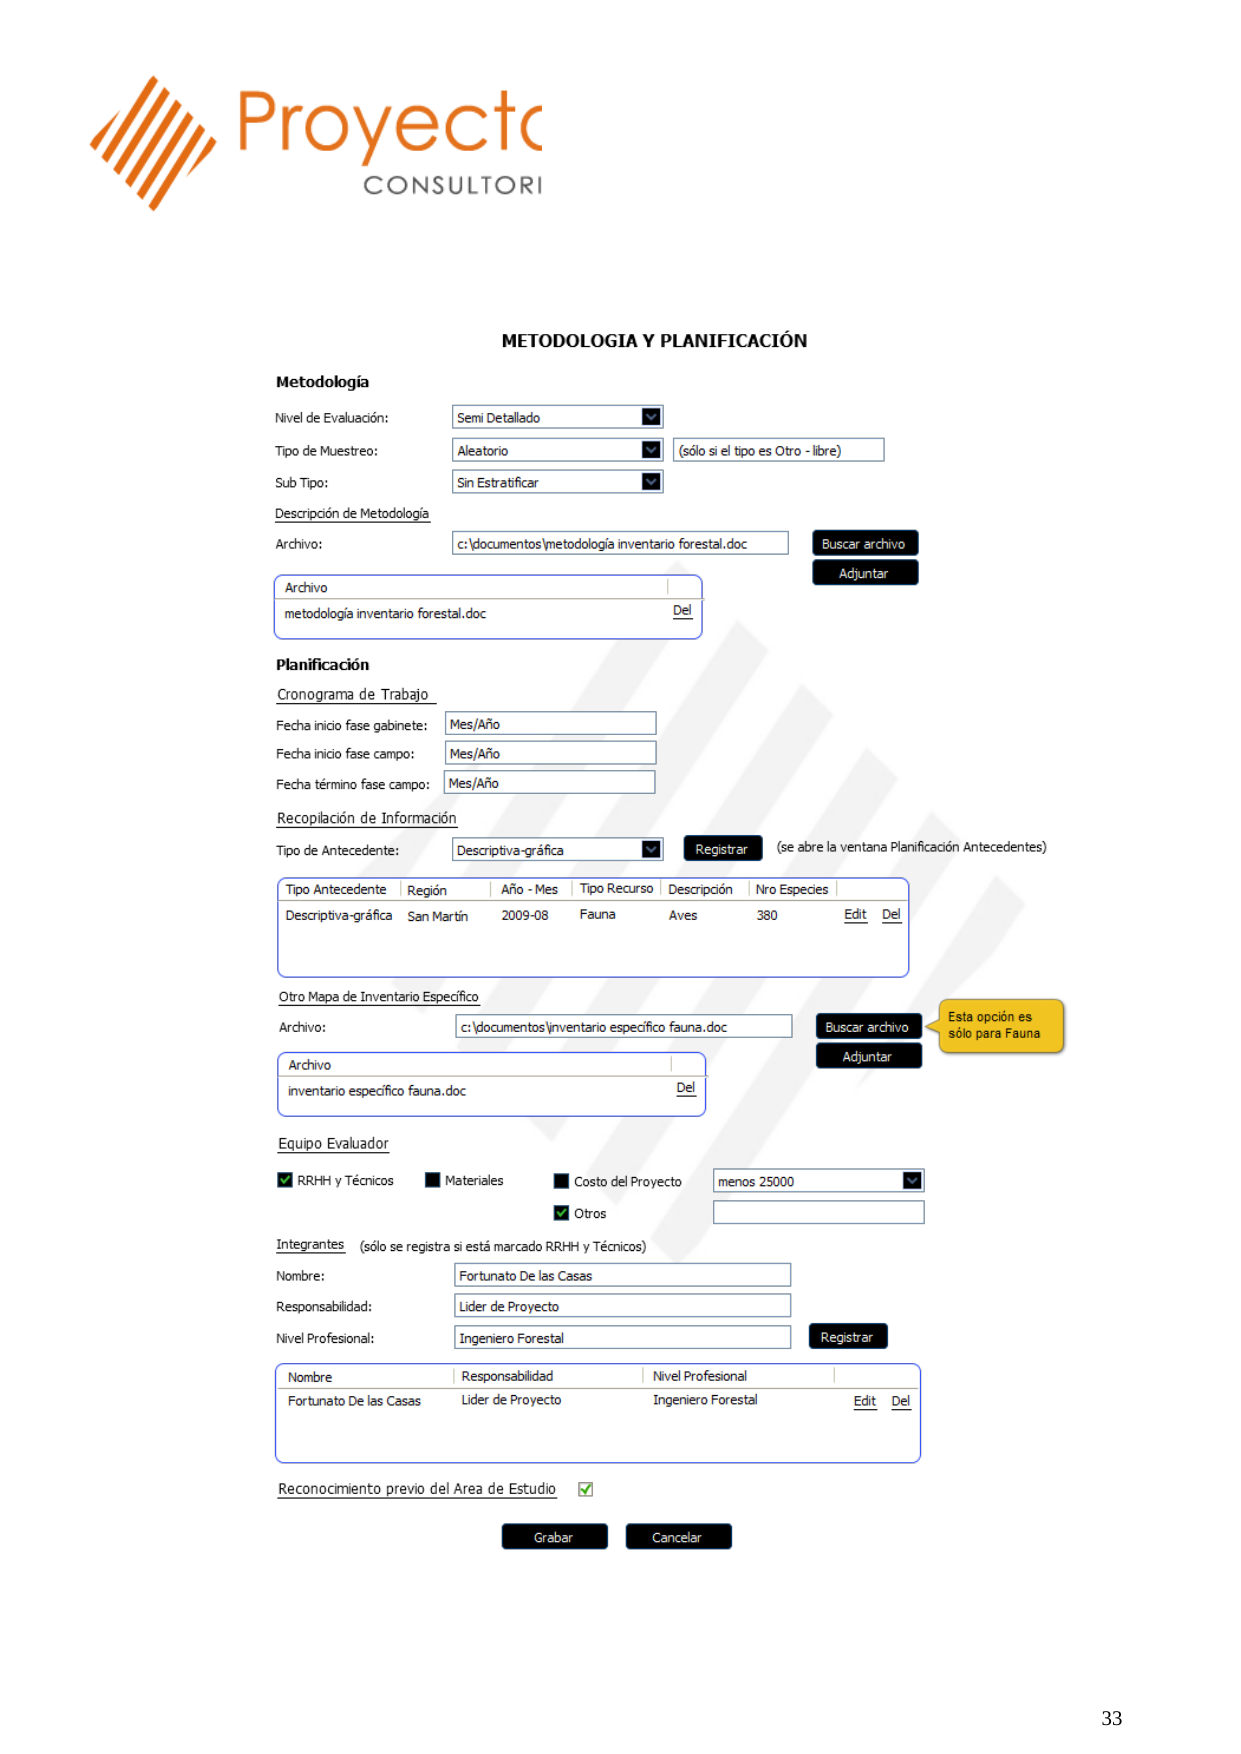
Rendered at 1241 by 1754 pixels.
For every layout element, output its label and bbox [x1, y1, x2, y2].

picture [177, 280, 1122, 1606]
picture [85, 75, 542, 214]
